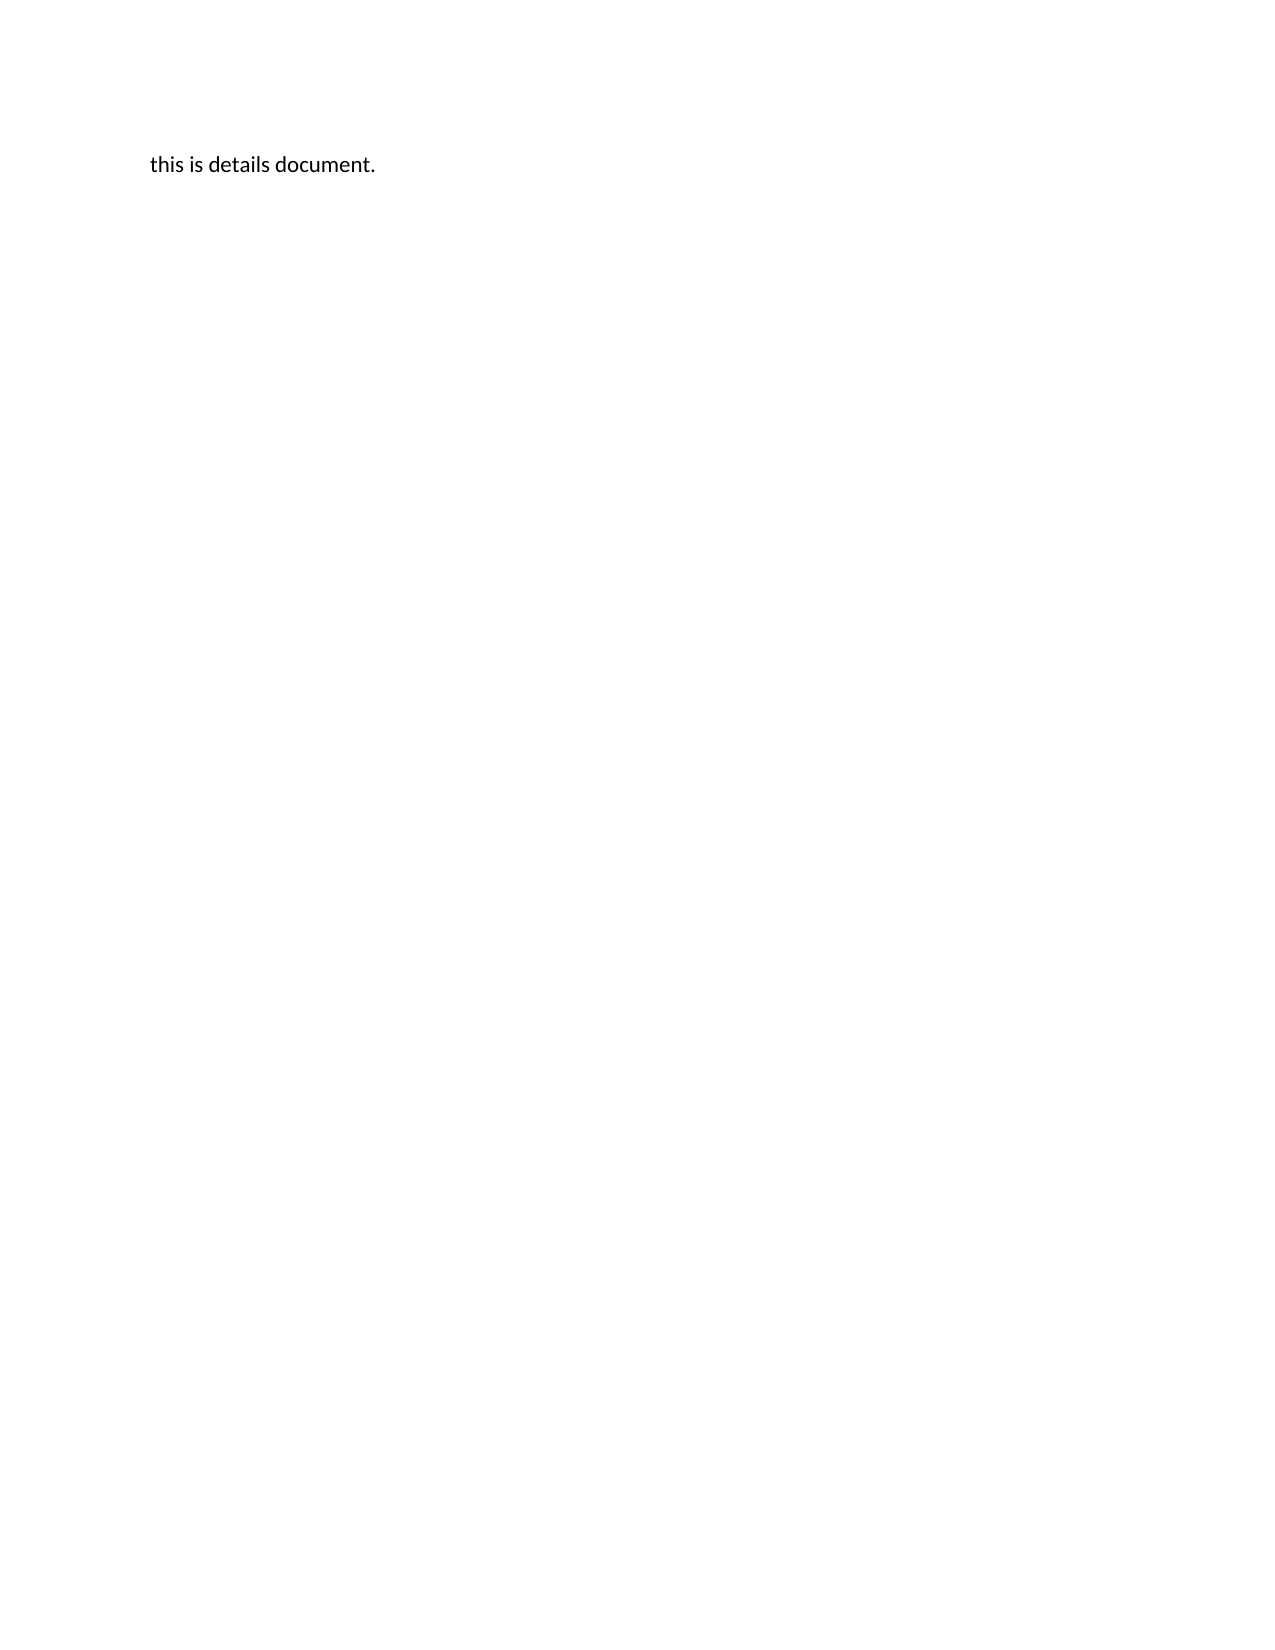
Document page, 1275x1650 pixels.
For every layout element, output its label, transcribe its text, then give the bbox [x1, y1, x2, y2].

text this is details document. [150, 150, 1125, 178]
